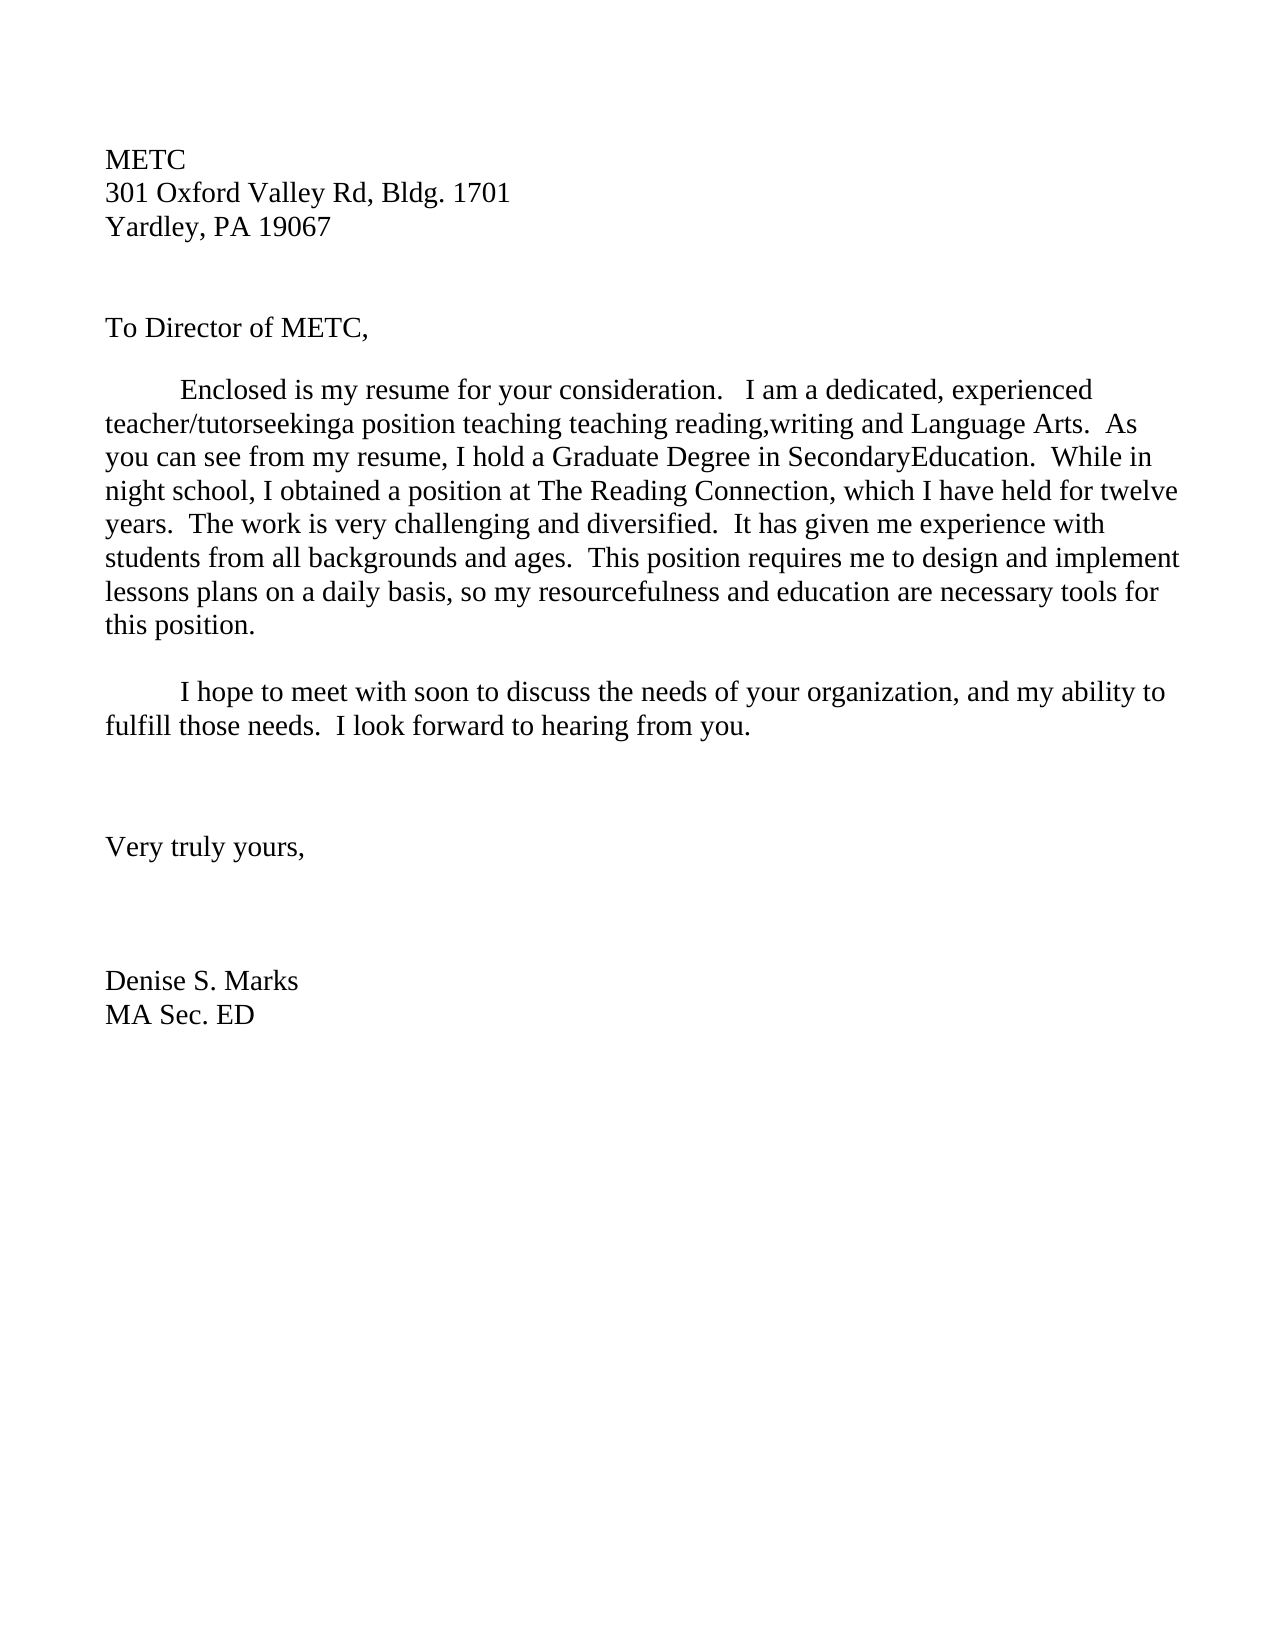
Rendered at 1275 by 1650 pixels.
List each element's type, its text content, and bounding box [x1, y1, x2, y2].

text Yardley, PA 19067 [105, 209, 1185, 243]
text Denise S. Marks [105, 963, 1185, 997]
text MA Sec. ED [105, 997, 1185, 1031]
text Enclosed is my resume for your consideration. I am a dedicated, experienced teacher/tutorseekinga position teaching teaching reading,writing and Language Arts. As you can see from my resume, I hold a Graduate Degree in SecondaryEducation. While in night school, I obtained a position at The Reading Connection, which I have held for twelve years. The work is very challenging and diversified. It has given me experience with students from all backgrounds and ages. This position requires me to design and implement lessons plans on a daily basis, so my resourcefulness and education are necessary tools for this position. [105, 372, 1185, 641]
text To Director of METC, [105, 310, 1185, 343]
text 301 Oxford Valley Rd, Bldg. 1701 [105, 176, 1185, 209]
text I hope to meet with soon to discuss the needs of your organization, and my ability to fulfill those needs. I look forward to hearing from you. [105, 674, 1185, 741]
text METC [105, 142, 1185, 176]
text Very truly yours, [105, 829, 1185, 863]
